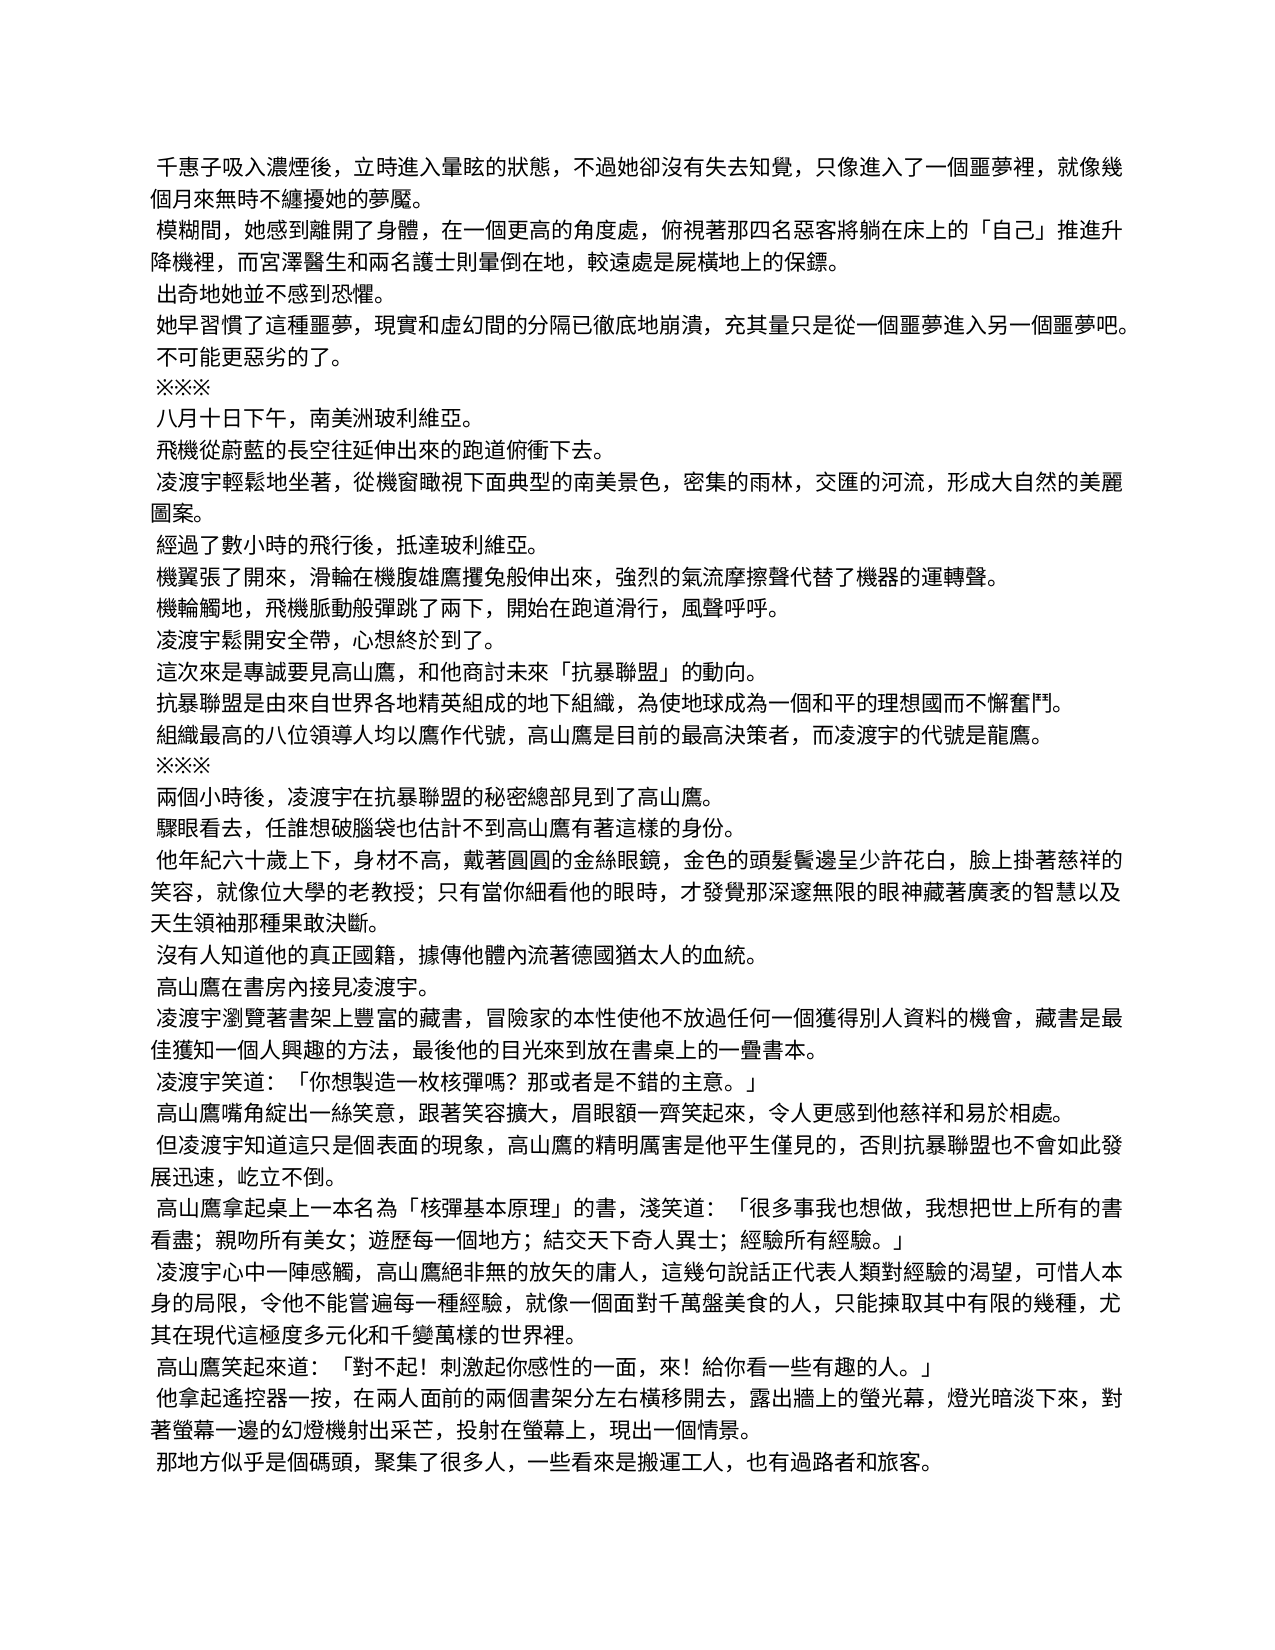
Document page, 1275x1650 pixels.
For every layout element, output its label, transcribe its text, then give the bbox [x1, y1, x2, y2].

text 組織最高的八位領導人均以鷹作代號，高山鷹是目前的最高決策者，而凌渡宇的代號是龍鷹。 [150, 718, 1125, 750]
text 凌渡宇笑道：「你想製造一枚核彈嗎？那或者是不錯的主意。」 [150, 1064, 1125, 1096]
text 經過了數小時的飛行後，抵達玻利維亞。 [150, 528, 1125, 560]
text 抗暴聯盟是由來自世界各地精英組成的地下組織，為使地球成為一個和平的理想國而不懈奮鬥。 [150, 686, 1125, 718]
text 凌渡宇瀏覽著書架上豐富的藏書，冒險家的本性使他不放過任何一個獲得別人資料的機會，藏書是最佳獲知一個人興趣的方法，最後他的目光來到放在書桌上的一疊書本。 [150, 1001, 1125, 1064]
text ※※※ [150, 372, 1125, 401]
text 模糊間，她感到離開了身體，在一個更高的角度處，俯視著那四名惡客將躺在床上的「自己」推進升降機裡，而宮澤醫生和兩名護士則暈倒在地，較遠處是屍橫地上的保鏢。 [150, 213, 1125, 277]
text 高山鷹在書房內接見凌渡宇。 [150, 969, 1125, 1001]
text ※※※ [150, 750, 1125, 779]
text 高山鷹嘴角綻出一絲笑意，跟著笑容擴大，眉眼額一齊笑起來，令人更感到他慈祥和易於相處。 [150, 1096, 1125, 1128]
text 這次來是專誠要見高山鷹，和他商討未來「抗暴聯盟」的動向。 [150, 655, 1125, 686]
text 不可能更惡劣的了。 [150, 340, 1125, 372]
text 他拿起遙控器一按，在兩人面前的兩個書架分左右橫移開去，露出牆上的螢光幕，燈光暗淡下來，對著螢幕一邊的幻燈機射出采芒，投射在螢幕上，現出一個情景。 [150, 1381, 1125, 1444]
text 驟眼看去，任誰想破腦袋也估計不到高山鷹有著這樣的身份。 [150, 811, 1125, 843]
text 機翼張了開來，滑輪在機腹雄鷹攫兔般伸出來，強烈的氣流摩擦聲代替了機器的運轉聲。 [150, 560, 1125, 591]
text 凌渡宇輕鬆地坐著，從機窗瞰視下面典型的南美景色，密集的雨林，交匯的河流，形成大自然的美麗圖案。 [150, 465, 1125, 528]
text 那地方似乎是個碼頭，聚集了很多人，一些看來是搬運工人，也有過路者和旅客。 [150, 1444, 1125, 1476]
text 機輪觸地，飛機脈動般彈跳了兩下，開始在跑道滑行，風聲呼呼。 [150, 591, 1125, 623]
text 高山鷹拿起桌上一本名為「核彈基本原理」的書，淺笑道：「很多事我也想做，我想把世上所有的書看盡；親吻所有美女；遊歷每一個地方；結交天下奇人異士；經驗所有經驗。」 [150, 1191, 1125, 1254]
text 凌渡宇鬆開安全帶，心想終於到了。 [150, 623, 1125, 655]
text 沒有人知道他的真正國籍，據傳他體內流著德國猶太人的血統。 [150, 938, 1125, 969]
text 但凌渡宇知道這只是個表面的現象，高山鷹的精明厲害是他平生僅見的，否則抗暴聯盟也不會如此發展迅速，屹立不倒。 [150, 1128, 1125, 1191]
text 八月十日下午，南美洲玻利維亞。 [150, 401, 1125, 433]
text 她早習慣了這種噩夢，現實和虛幻間的分隔已徹底地崩潰，充其量只是從一個噩夢進入另一個噩夢吧。 [150, 308, 1125, 340]
text 凌渡宇心中一陣感觸，高山鷹絕非無的放矢的庸人，這幾句說話正代表人類對經驗的渴望，可惜人本身的局限，令他不能嘗遍每一種經驗，就像一個面對千萬盤美食的人，只能揀取其中有限的幾種，尤其在現代這極度多元化和千變萬樣的世界裡。 [150, 1254, 1125, 1349]
text 他年紀六十歲上下，身材不高，戴著圓圓的金絲眼鏡，金色的頭髮鬢邊呈少許花白，臉上掛著慈祥的笑容，就像位大學的老教授；只有當你細看他的眼時，才發覺那深邃無限的眼神藏著廣袤的智慧以及天生領袖那種果敢決斷。 [150, 843, 1125, 938]
text 飛機從蔚藍的長空往延伸出來的跑道俯衝下去。 [150, 433, 1125, 465]
text 千惠子吸入濃煙後，立時進入暈眩的狀態，不過她卻沒有失去知覺，只像進入了一個噩夢裡，就像幾個月來無時不纏擾她的夢魘。 [150, 150, 1125, 213]
text 高山鷹笑起來道：「對不起！刺激起你感性的一面，來！給你看一些有趣的人。」 [150, 1349, 1125, 1381]
text 出奇地她並不感到恐懼。 [150, 277, 1125, 308]
text 兩個小時後，凌渡宇在抗暴聯盟的秘密總部見到了高山鷹。 [150, 779, 1125, 811]
